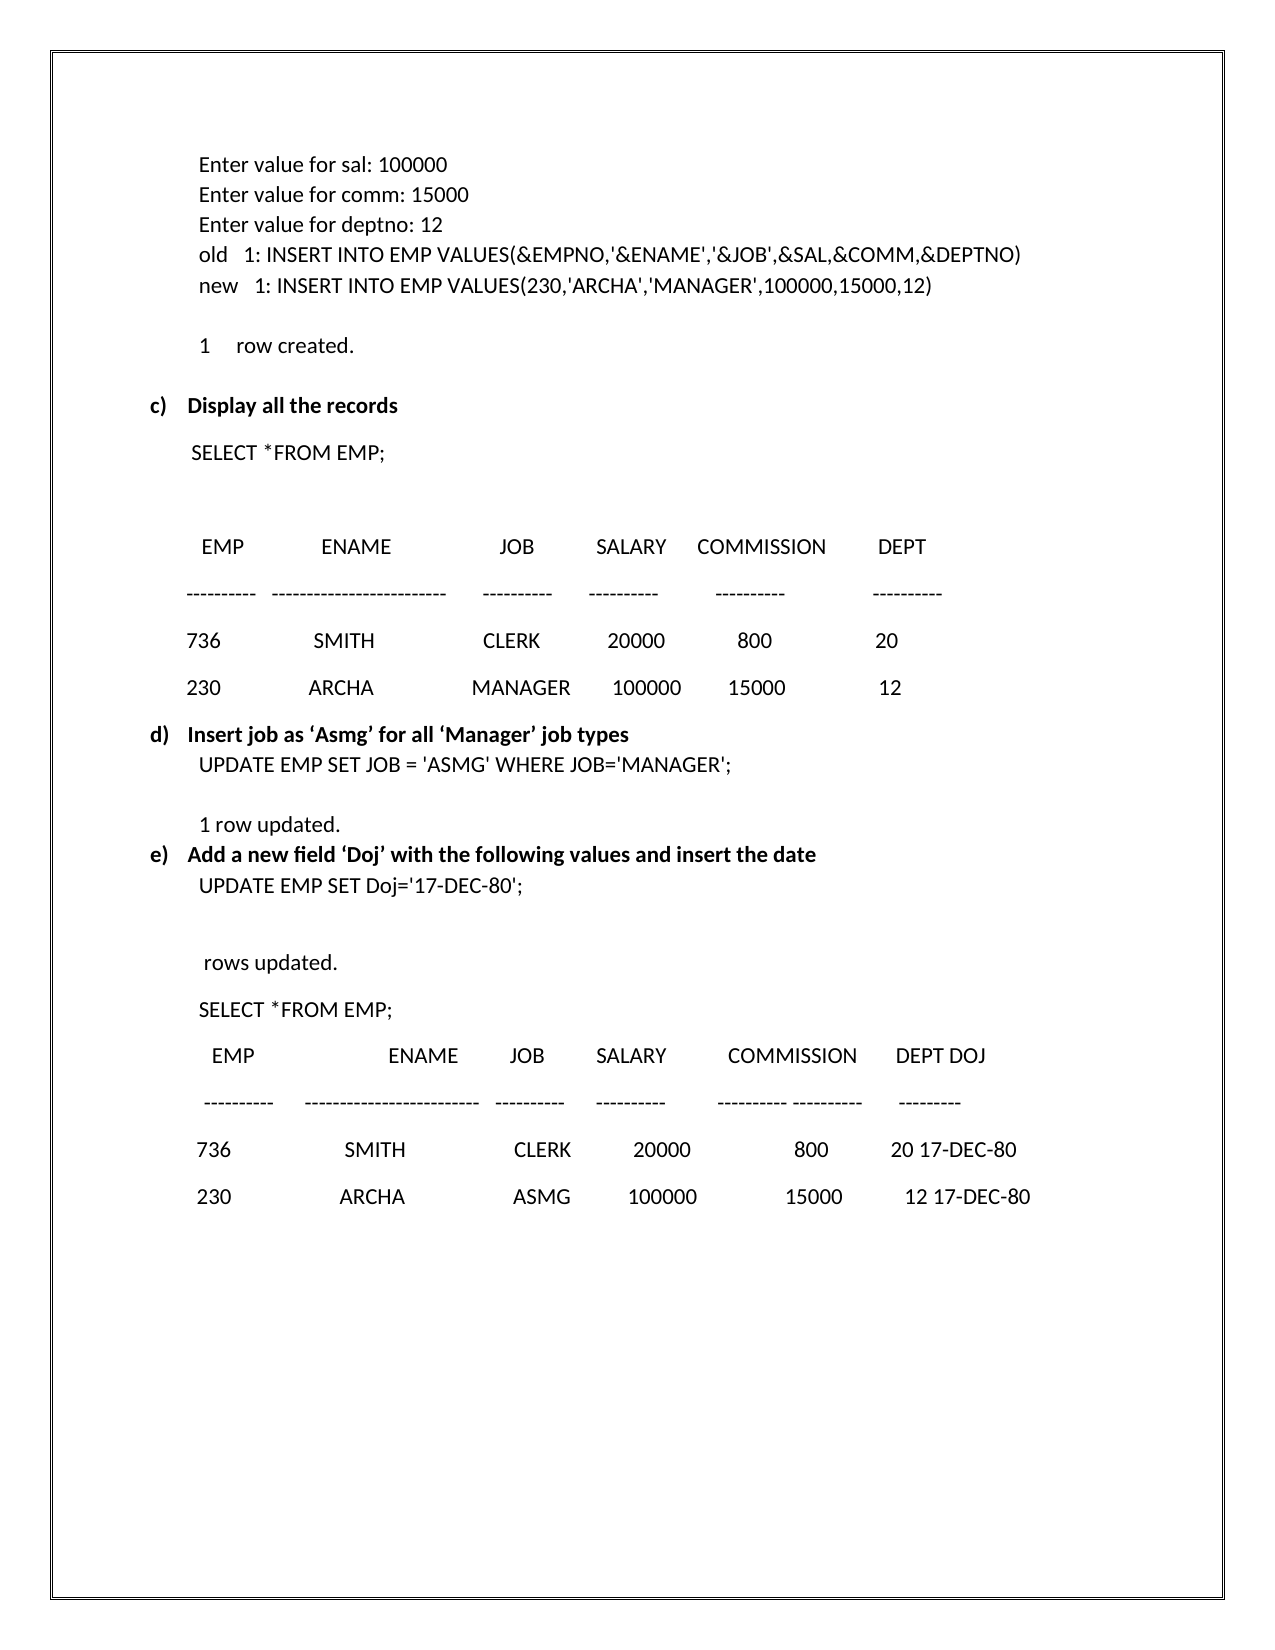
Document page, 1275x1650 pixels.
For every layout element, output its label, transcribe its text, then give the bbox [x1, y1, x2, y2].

list Display all the records [150, 392, 1125, 420]
text 736 SMITH CLERK 20000 800 20 17-DEC-80 [150, 1135, 1125, 1163]
text 230 ARCHA MANAGER 100000 15000 12 [150, 673, 1125, 701]
list old 1: INSERT INTO EMP VALUES(&EMPNO,'&ENAME','&JOB',&SAL,&COMM,&DEPTNO) [198, 241, 1125, 269]
text SELECT *FROM EMP; [150, 438, 1125, 467]
list new 1: INSERT INTO EMP VALUES(230,'ARCHA','MANAGER',100000,15000,12) [198, 271, 1125, 299]
text 736 SMITH CLERK 20000 800 20 [150, 626, 1125, 654]
text ---------- ------------------------- ---------- ---------- ---------- ---------- [150, 579, 1125, 607]
text rows updated. [198, 948, 1125, 976]
list Enter value for deptno: 12 [198, 210, 1125, 238]
list Insert job as ‘Asmg’ for all ‘Manager’ job types [150, 720, 1125, 748]
text EMP ENAME JOB SALARY COMMISSION DEPT DOJ [150, 1042, 1125, 1070]
text EMP ENAME JOB SALARY COMMISSION DEPT [150, 532, 1125, 560]
list Enter value for sal: 100000 [198, 150, 1125, 178]
list row created. [198, 331, 1125, 359]
text SELECT *FROM EMP; [198, 995, 1125, 1023]
list UPDATE EMP SET JOB = 'ASMG' WHERE JOB='MANAGER'; [198, 750, 1125, 778]
list UPDATE EMP SET Doj='17-DEC-80'; [198, 871, 1125, 899]
list Add a new field ‘Doj’ with the following values and insert the date [150, 841, 1125, 869]
text ---------- ------------------------- ---------- ---------- ---------- ---------- --------- [198, 1088, 1125, 1117]
list Enter value for comm: 15000 [198, 180, 1125, 208]
text 230 ARCHA ASMG 100000 15000 12 17-DEC-80 [150, 1182, 1125, 1210]
list 1 row updated. [198, 810, 1125, 838]
